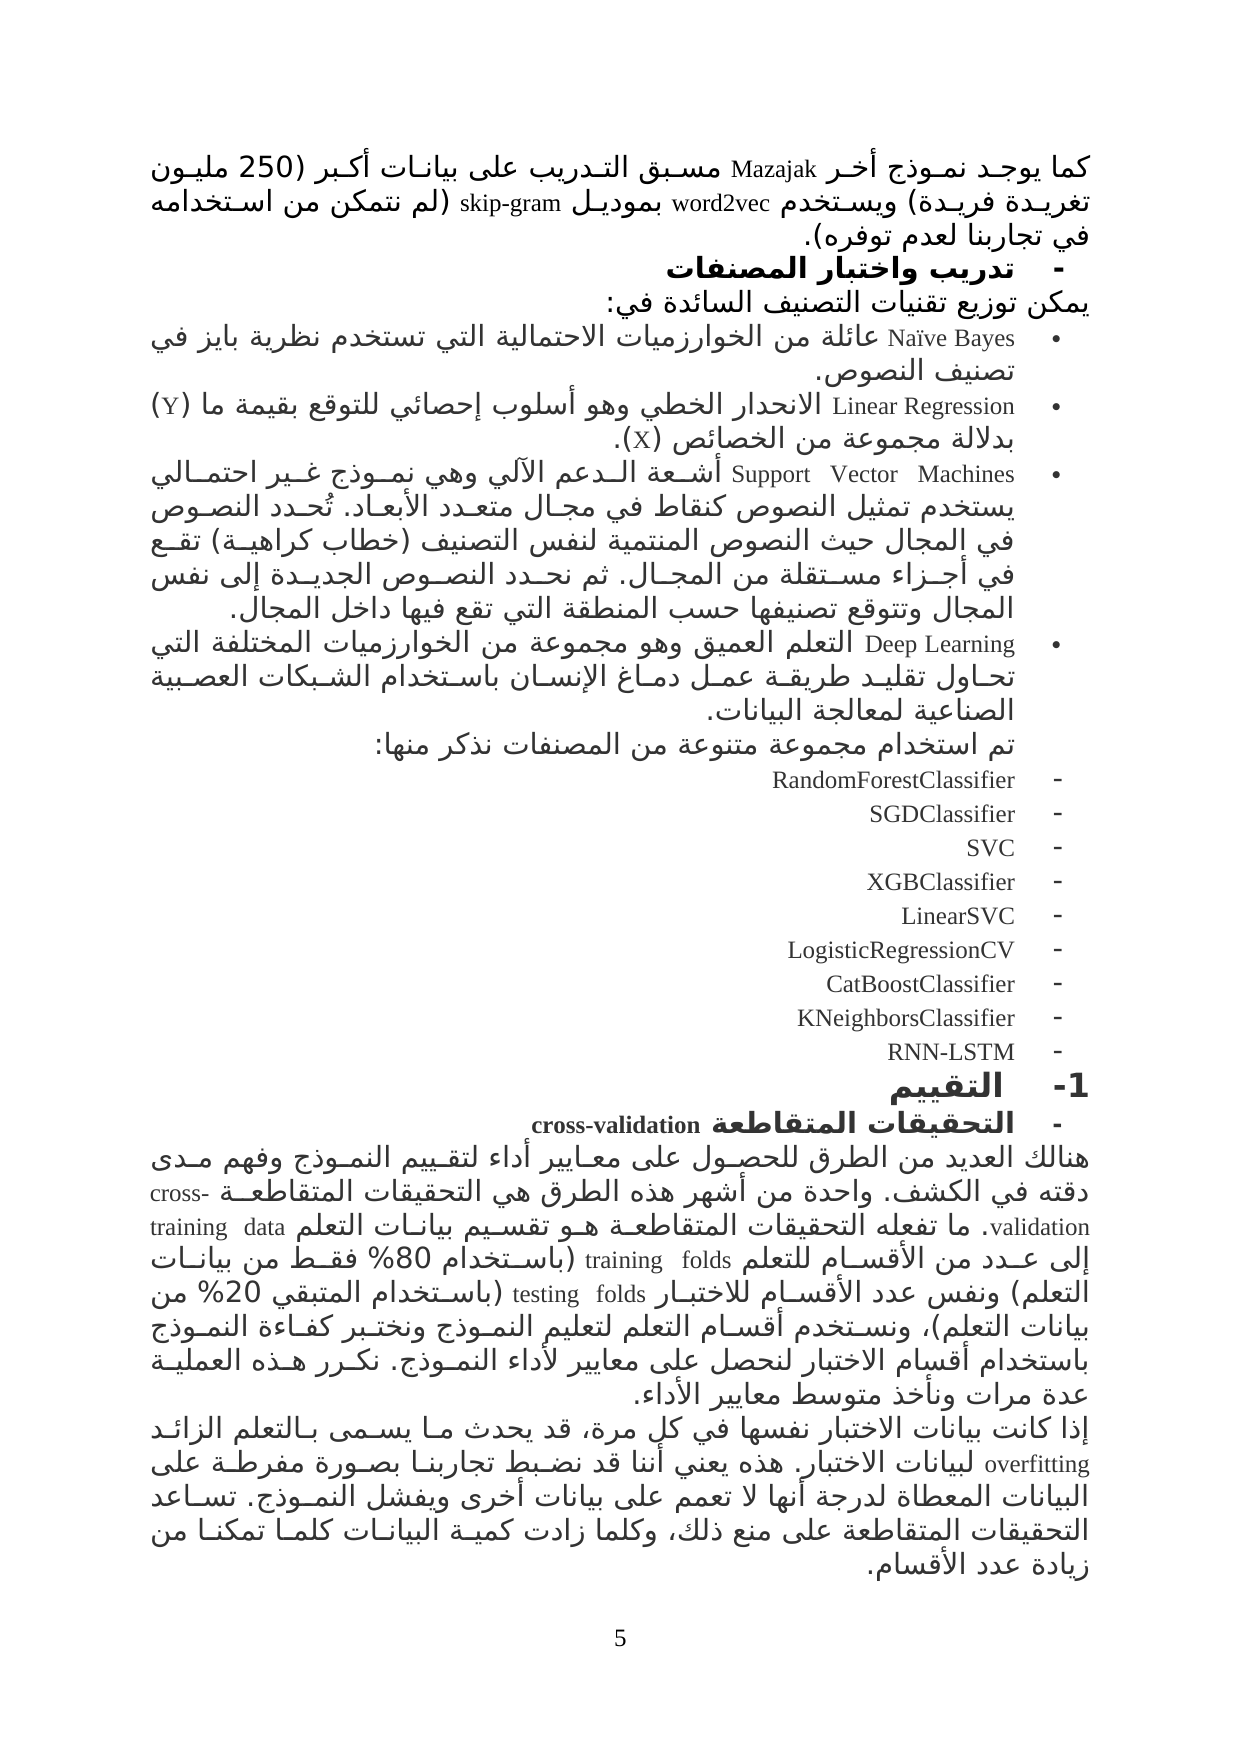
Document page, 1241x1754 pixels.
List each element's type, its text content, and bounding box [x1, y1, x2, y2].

list التقييم [150, 1067, 1053, 1106]
text تم استخدام مجموعة متنوعة من المصنفات نذكر منها: [150, 727, 1015, 761]
text إذا كانت بيانات الاختبار نفسها في كل مرة، قد يحدث ما يسمى بالتعلم الزائد overfitting لبيانات الاختبار. هذه يعني أننا قد نضبط تجاربنا بصورة مفرطة على البيانات المعطاة لدرجة أنها لا تعمم على بيانات أخرى ويفشل النموذج. تساعد التحقيقات المتقاطعة على منع ذلك، وكلما زادت كمية البيانات كلما تمكنا من زيادة عدد الأقسام. [150, 1412, 1090, 1581]
text يمكن توزيع تقنيات التصنيف السائدة في: [150, 286, 1090, 320]
list SVC [150, 829, 1053, 863]
list XGBClassifier [150, 863, 1053, 897]
list التحقيقات المتقاطعة cross-validation [150, 1106, 1053, 1140]
list تدريب واختبار المصنفات [150, 252, 1053, 286]
list Naïve Bayes عائلة من الخوارزميات الاحتمالية التي تستخدم نظرية بايز في تصنيف النصوص. [150, 320, 1053, 388]
text هنالك العديد من الطرق للحصول على معايير أداء لتقييم النموذج وفهم مدى دقته في الكشف. واحدة من أشهر هذه الطرق هي التحقيقات المتقاطعة cross-validation. ما تفعله التحقيقات المتقاطعة هو تقسيم بيانات التعلم training data إلى عدد من الأقسام للتعلم training folds (باستخدام 80% فقط من بيانات التعلم) ونفس عدد الأقسام للاختبار testing folds (باستخدام المتبقي 20% من بيانات التعلم)، ونستخدم أقسام التعلم لتعليم النموذج ونختبر كفاءة النموذج باستخدام أقسام الاختبار لنحصل على معايير لأداء النموذج. نكرر هذه العملية عدة مرات ونأخذ متوسط معايير الأداء. [150, 1140, 1090, 1412]
list LinearSVC [150, 897, 1053, 931]
list RandomForestClassifier [150, 761, 1053, 795]
list Deep Learning التعلم العميق وهو مجموعة من الخوارزميات المختلفة التي تحاول تقليد طريقة عمل دماغ الإنسان باستخدام الشبكات العصبية الصناعية لمعالجة البيانات. [150, 625, 1053, 727]
list KNeighborsClassifier [150, 999, 1053, 1033]
text كما يوجد نموذج أخر Mazajak مسبق التدريب على بيانات أكبر (250 مليون تغريدة فريدة) ويستخدم word2vec بموديل skip-gram (لم نتمكن من استخدامه في تجاربنا لعدم توفره). [150, 150, 1090, 252]
list Support Vector Machines أشعة الدعم الآلي وهي نموذج غير احتمالي يستخدم تمثيل النصوص كنقاط في مجال متعدد الأبعاد. تُحدد النصوص في المجال حيث النصوص المنتمية لنفس التصنيف (خطاب كراهية) تقع في أجزاء مستقلة من المجال. ثم نحدد النصوص الجديدة إلى نفس المجال وتتوقع تصنيفها حسب المنطقة التي تقع فيها داخل المجال. [150, 456, 1053, 625]
list Linear Regression الانحدار الخطي وهو أسلوب إحصائي للتوقع بقيمة ما (Y) بدلالة مجموعة من الخصائص (X). [150, 388, 1053, 456]
list SGDClassifier [150, 795, 1053, 829]
list CatBoostClassifier [150, 965, 1053, 999]
list LogisticRegressionCV [150, 931, 1053, 965]
list RNN-LSTM [150, 1033, 1053, 1067]
